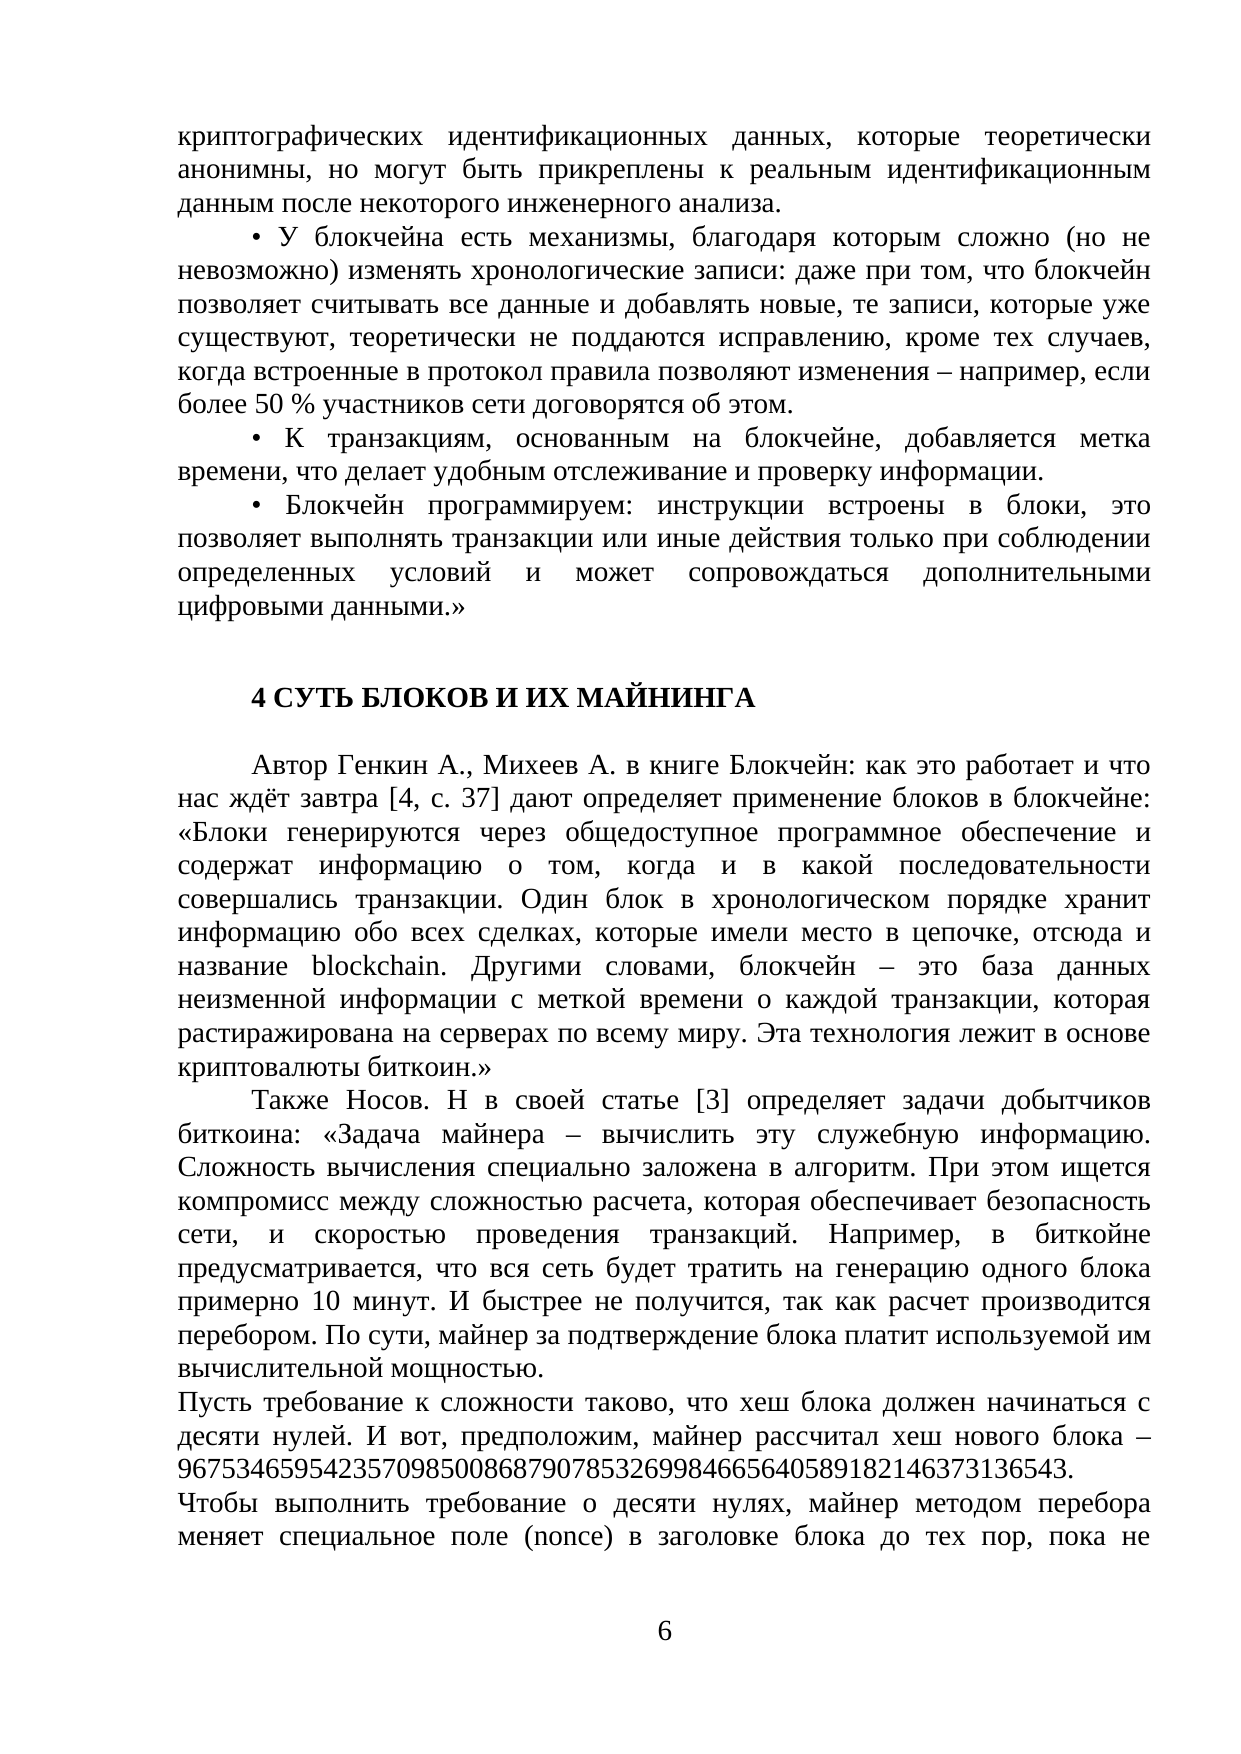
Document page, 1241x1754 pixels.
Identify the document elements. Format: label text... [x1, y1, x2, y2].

text • У блокчейна есть механизмы, благодаря которым сложно (но не невозможно) изменять хронологические записи: даже при том, что блокчейн позволяет считывать все данные и добавлять новые, те записи, которые уже существуют, теоретически не поддаются исправлению, кроме тех случаев, когда встроенные в протокол правила позволяют изменения – например, если более 50 % участников сети договорятся об этом. [177, 219, 1152, 420]
text • Блокчейн программируем: инструкции встроены в блоки, это позволяет выполнять транзакции или иные действия только при соблюдении определенных условий и может сопровождаться дополнительными цифровыми данными.» [177, 487, 1152, 621]
text • К транзакциям, основанным на блокчейне, добавляется метка времени, что делает удобным отслеживание и проверку информации. [177, 420, 1152, 487]
text Также Носов. Н в своей статье [3] определяет задачи добытчиков биткоина: «Задача майнера – вычислить эту служебную информацию. Сложность вычисления специально заложена в алгоритм. При этом ищется компромисс между сложностью расчета, которая обеспечивает безопасность сети, и скоростью проведения транзакций. Например, в биткойне предусматривается, что вся сеть будет тратить на генерацию одного блока примерно 10 минут. И быстрее не получится, так как расчет производится перебором. По сути, майнер за подтверждение блока платит используемой им вычислительной мощностью. [177, 1082, 1152, 1384]
subtitle 4 СУТЬ БЛОКОВ И ИХ МАЙНИНГА [251, 680, 1152, 713]
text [177, 1384, 1152, 1552]
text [177, 118, 1152, 219]
text Автор Генкин А., Михеев А. в книге Блокчейн: как это работает и что нас ждёт завтра [4, с. 37] дают определяет применение блоков в блокчейне: «Блоки генерируются через общедоступное программное обеспечение и содержат информацию о том, когда и в какой последовательности совершались транзакции. Один блок в хронологическом порядке хранит информацию обо всех сделках, которые имели место в цепочке, отсюда и название blockchain. Другими словами, блокчейн – это база данных неизменной информации с меткой времени о каждой транзакции, которая растиражирована на серверах по всему миру. Эта технология лежит в основе криптовалюты биткоин.» [177, 747, 1152, 1082]
